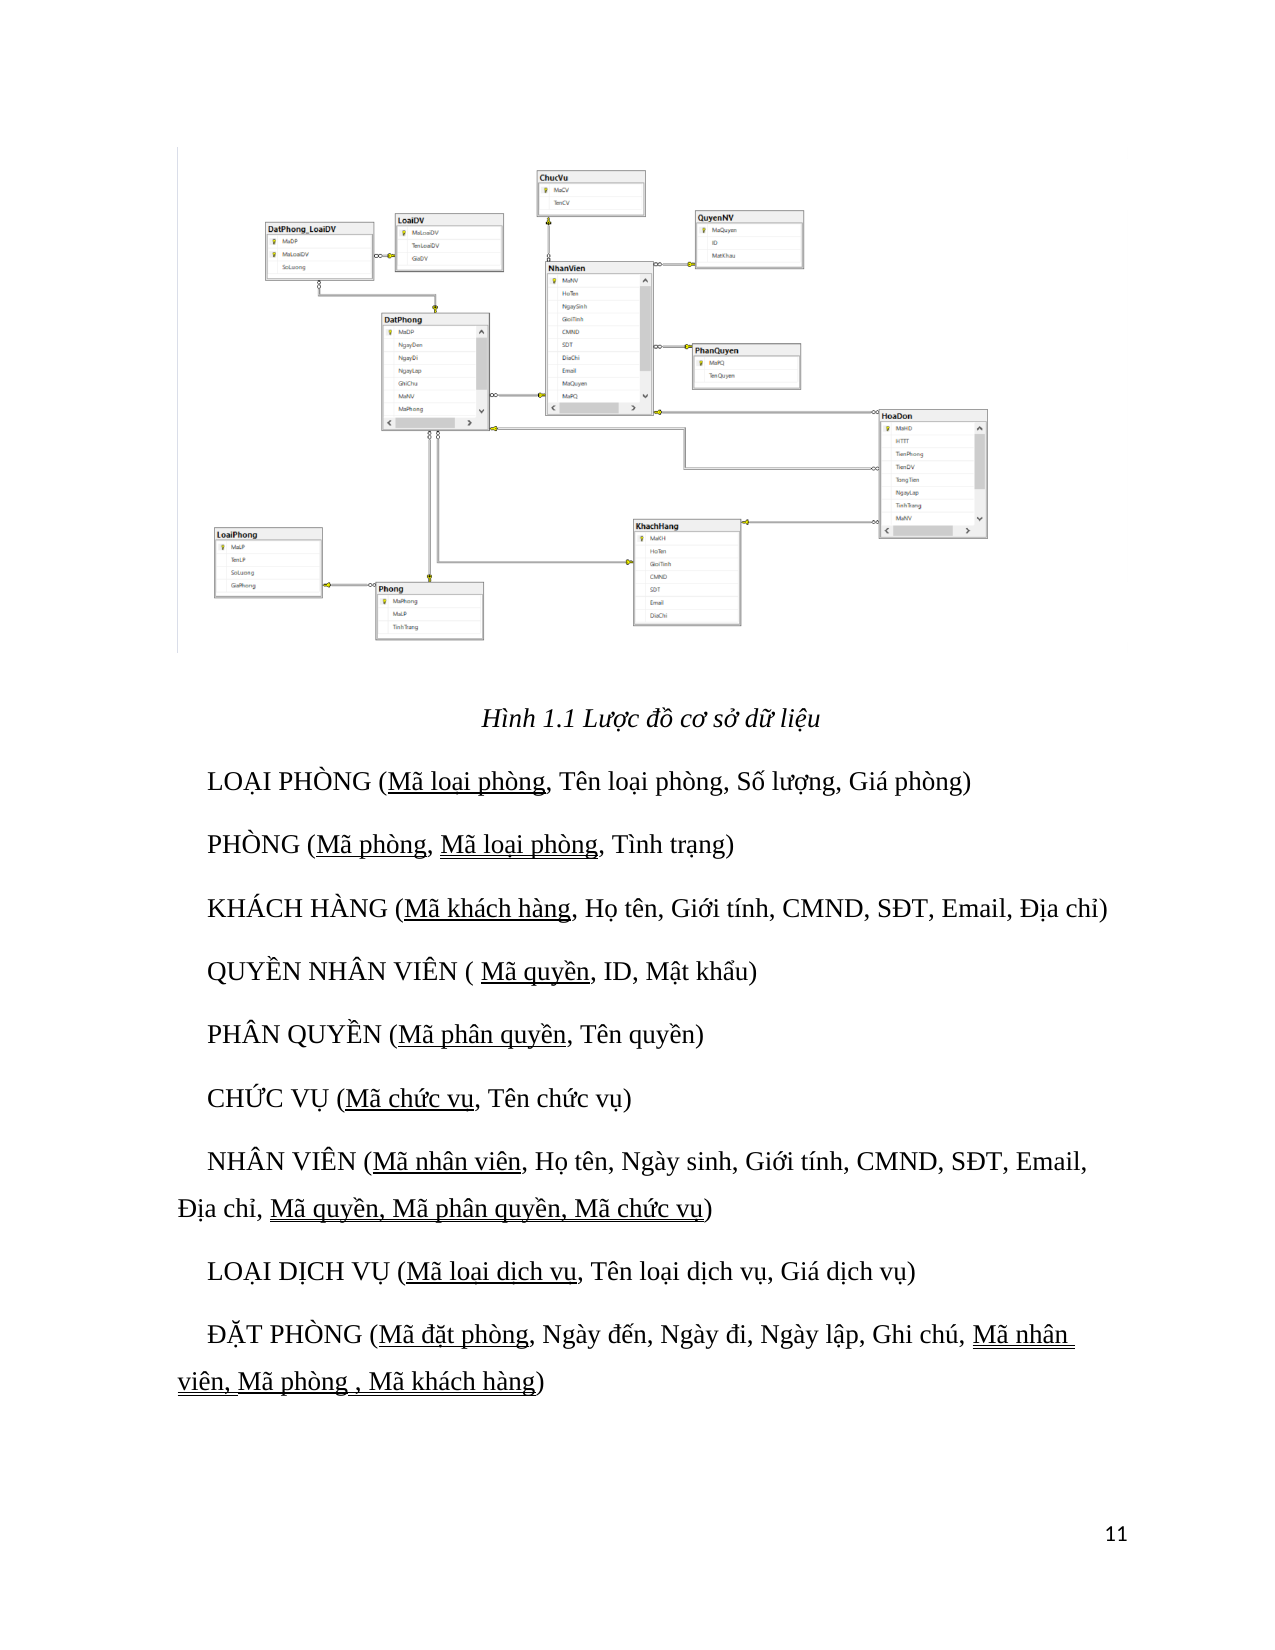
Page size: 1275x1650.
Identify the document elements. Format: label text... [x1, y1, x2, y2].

text CHỨC VỤ (Mã chức vụ, Tên chức vụ) [177, 1082, 1127, 1113]
text ĐẶT PHÒNG (Mã đặt phòng, Ngày đến, Ngày đi, Ngày lập, Ghi chú, Mã nhân viên, Mã phòng , Mã khách hàng) [177, 1318, 1127, 1396]
text LOẠI DỊCH VỤ (Mã loại dịch vụ, Tên loại dịch vụ, Giá dịch vụ) [177, 1255, 1127, 1286]
text PHÂN QUYỀN (Mã phân quyền, Tên quyền) [177, 1018, 1127, 1050]
text QUYỀN NHÂN VIÊN ( Mã quyền, ID, Mật khẩu) [177, 955, 1127, 986]
text NHÂN VIÊN (Mã nhân viên, Họ tên, Ngày sinh, Giới tính, CMND, SĐT, Email, Địa chỉ, Mã quyền, Mã phân quyền, Mã chức vụ) [177, 1145, 1127, 1223]
picture [177, 147, 1128, 653]
text PHÒNG (Mã phòng, Mã loại phòng, Tình trạng) [207, 828, 1127, 860]
text LOẠI PHÒNG (Mã loại phòng, Tên loại phòng, Số lượng, Giá phòng) [207, 765, 1127, 796]
text Hình 1.1 Lược đồ cơ sở dữ liệu [177, 702, 1127, 733]
text KHÁCH HÀNG (Mã khách hàng, Họ tên, Giới tính, CMND, SĐT, Email, Địa chỉ) [207, 892, 1127, 923]
